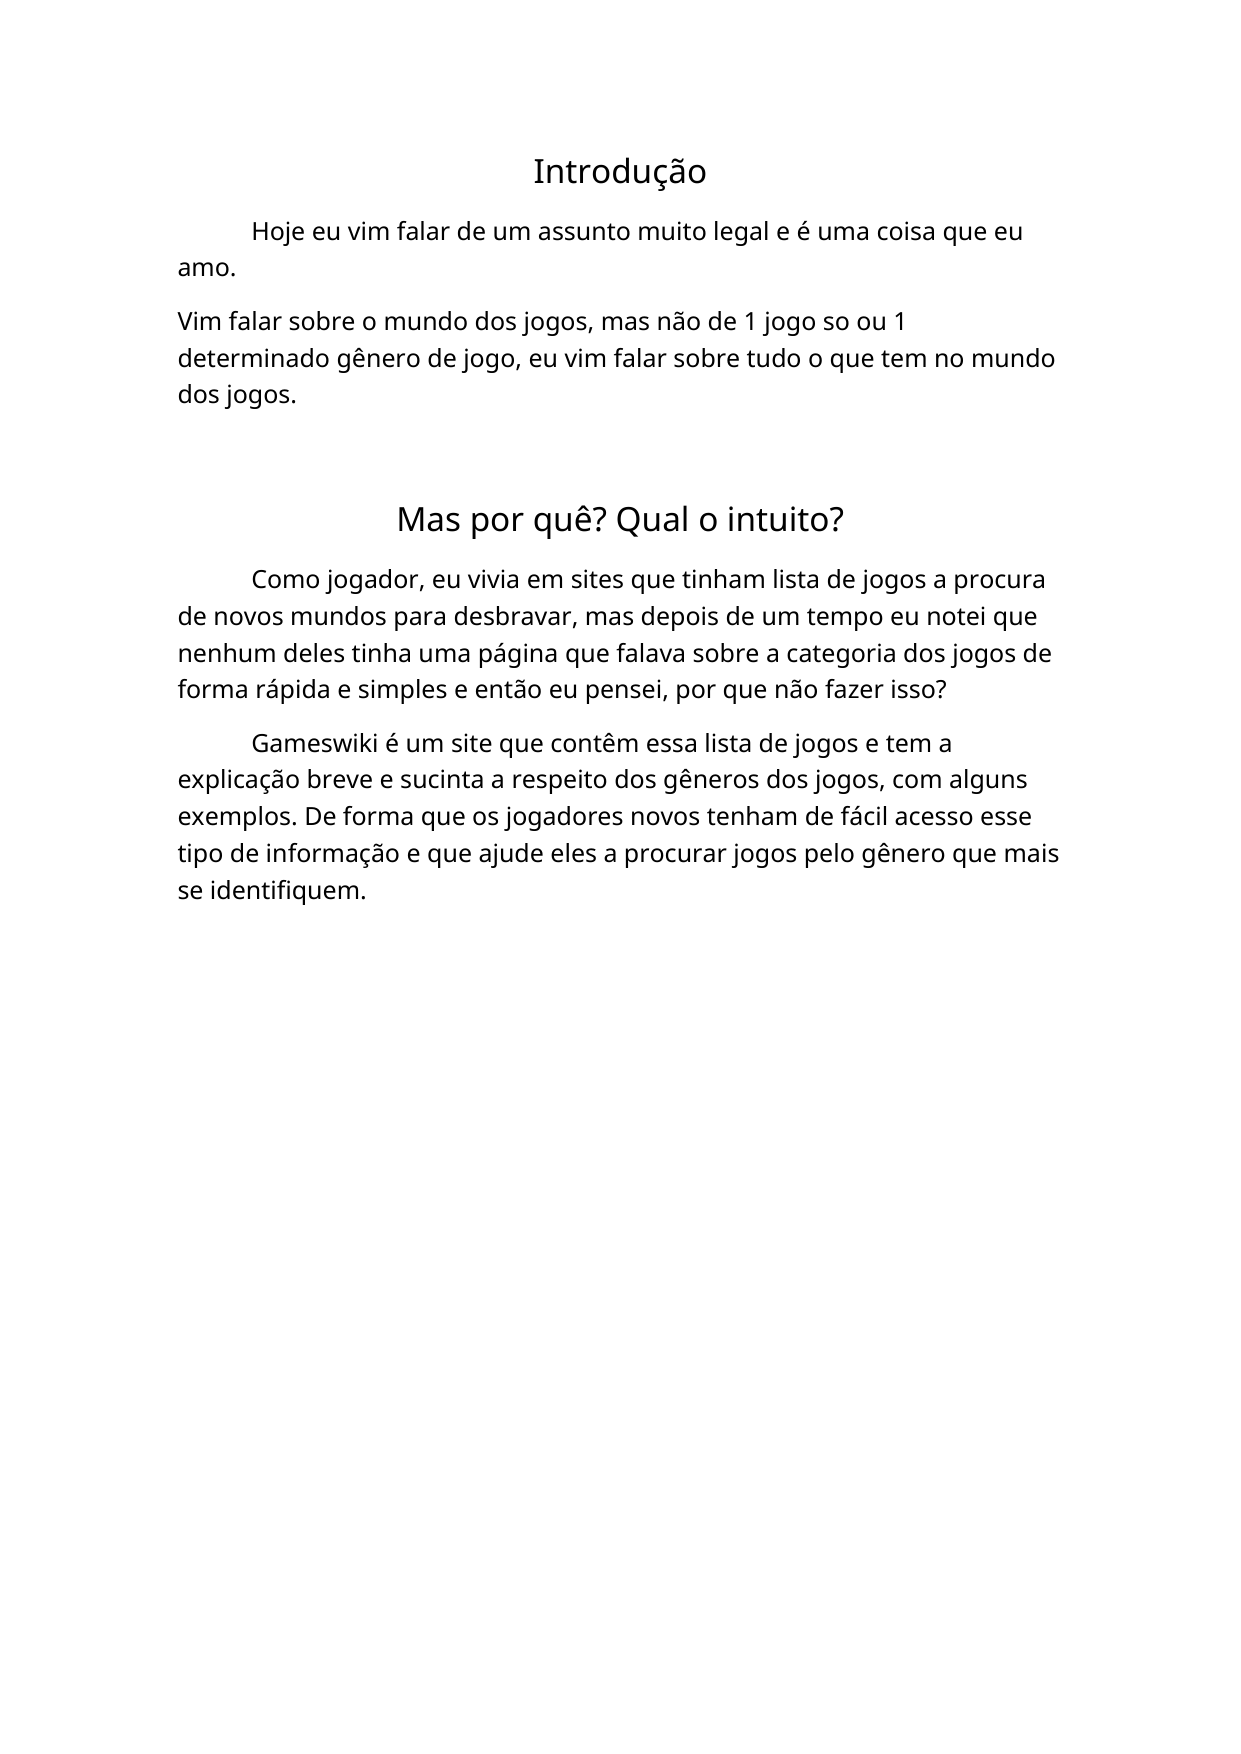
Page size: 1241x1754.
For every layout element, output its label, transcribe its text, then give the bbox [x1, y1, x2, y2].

text Gameswiki é um site que contêm essa lista de jogos e tem a explicação breve e sucinta a respeito dos gêneros dos jogos, com alguns exemplos. De forma que os jogadores novos tenham de fácil acesso esse tipo de informação e que ajude eles a procurar jogos pelo gênero que mais se identifiquem. [177, 725, 1063, 907]
text Vim falar sobre o mundo dos jogos, mas não de 1 jogo so ou 1 determinado gênero de jogo, eu vim falar sobre tudo o que tem no mundo dos jogos. [177, 303, 1063, 411]
text Mas por quê? Qual o intuito? [177, 496, 1063, 541]
text Como jogador, eu vivia em sites que tinham lista de jogos a procura de novos mundos para desbravar, mas depois de um tempo eu notei que nenhum deles tinha uma página que falava sobre a categoria dos jogos de forma rápida e simples e então eu pensei, por que não fazer isso? [177, 562, 1063, 706]
text Hoje eu vim falar de um assunto muito legal e é uma coisa que eu amo. [177, 213, 1063, 284]
text Introdução [177, 148, 1063, 193]
